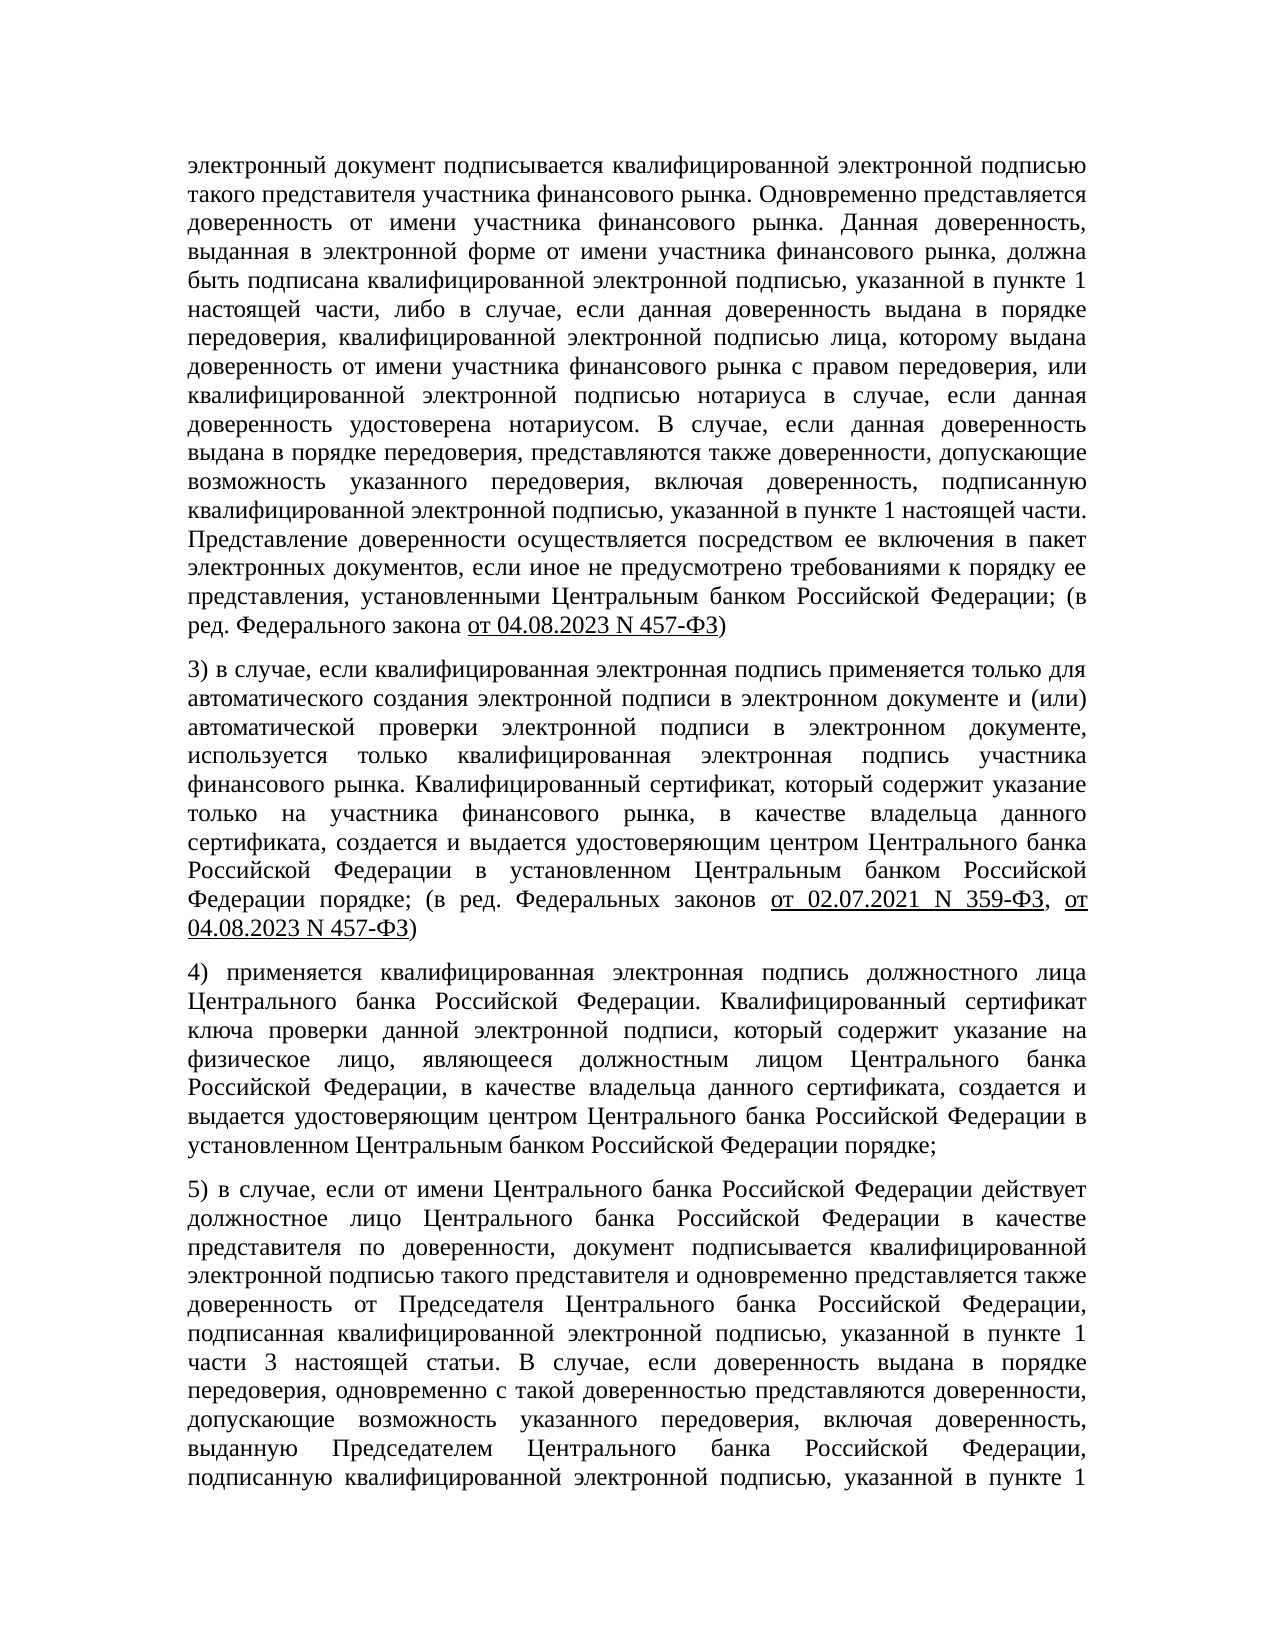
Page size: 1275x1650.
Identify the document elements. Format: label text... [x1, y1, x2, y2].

text 3) в случае, если квалифицированная электронная подпись применяется только для автоматического создания электронной подписи в электронном документе и (или) автоматической проверки электронной подписи в электронном документе, используется только квалифицированная электронная подпись участника финансового рынка. Квалифицированный сертификат, который содержит указание только на участника финансового рынка, в качестве владельца данного сертификата, создается и выдается удостоверяющим центром Центрального банка Российской Федерации в установленном Центральным банком Российской Федерации порядке; (в ред. Федеральных законов от 02.07.2021 N 359-ФЗ, от 04.08.2023 N 457-ФЗ) [187, 654, 1087, 942]
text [187, 1174, 1087, 1491]
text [187, 150, 1087, 639]
text 4) применяется квалифицированная электронная подпись должностного лица Центрального банка Российской Федерации. Квалифицированный сертификат ключа проверки данной электронной подписи, который содержит указание на физическое лицо, являющееся должностным лицом Центрального банка Российской Федерации, в качестве владельца данного сертификата, создается и выдается удостоверяющим центром Центрального банка Российской Федерации в установленном Центральным банком Российской Федерации порядке; [187, 957, 1087, 1159]
